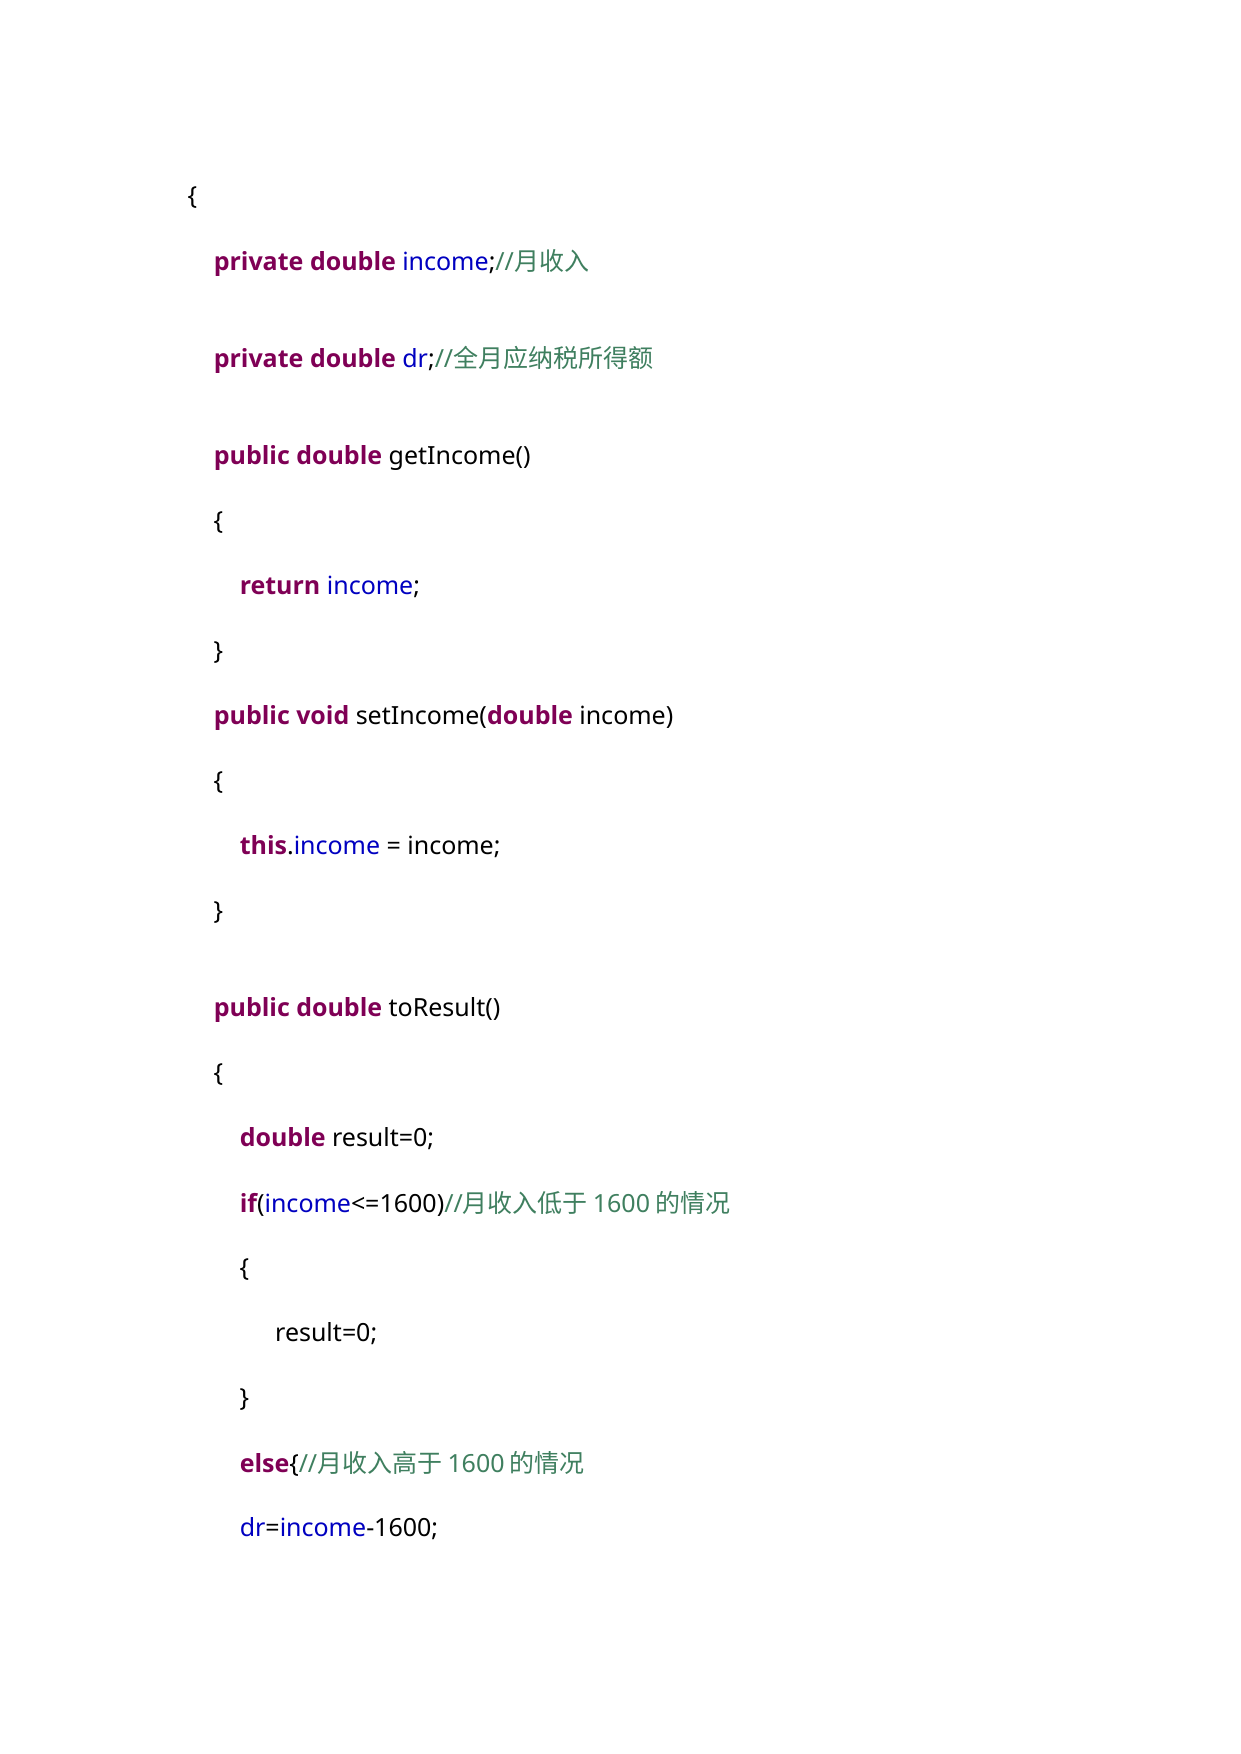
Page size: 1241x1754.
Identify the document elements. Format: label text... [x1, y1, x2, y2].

text { [187, 162, 1053, 227]
text private double income;//月收入 [187, 227, 1053, 292]
text this.income = income; [187, 812, 1053, 877]
text else{//月收入高于1600的情况 [187, 1429, 1053, 1494]
text result=0; [187, 1299, 1053, 1364]
text if(income<=1600)//月收入低于1600的情况 [187, 1169, 1053, 1234]
text return income; [187, 552, 1053, 617]
text } [187, 877, 1053, 942]
text { [187, 1039, 1053, 1104]
text dr=income-1600; [187, 1494, 1053, 1559]
text public double toResult() [187, 974, 1053, 1039]
text { [187, 1234, 1053, 1299]
text { [187, 747, 1053, 812]
text public double getIncome() [187, 422, 1053, 487]
text } [187, 1364, 1053, 1429]
text public void setIncome(double income) [187, 682, 1053, 747]
text double result=0; [187, 1104, 1053, 1169]
text } [187, 617, 1053, 682]
text { [187, 487, 1053, 552]
text private double dr;//全月应纳税所得额 [187, 324, 1053, 389]
